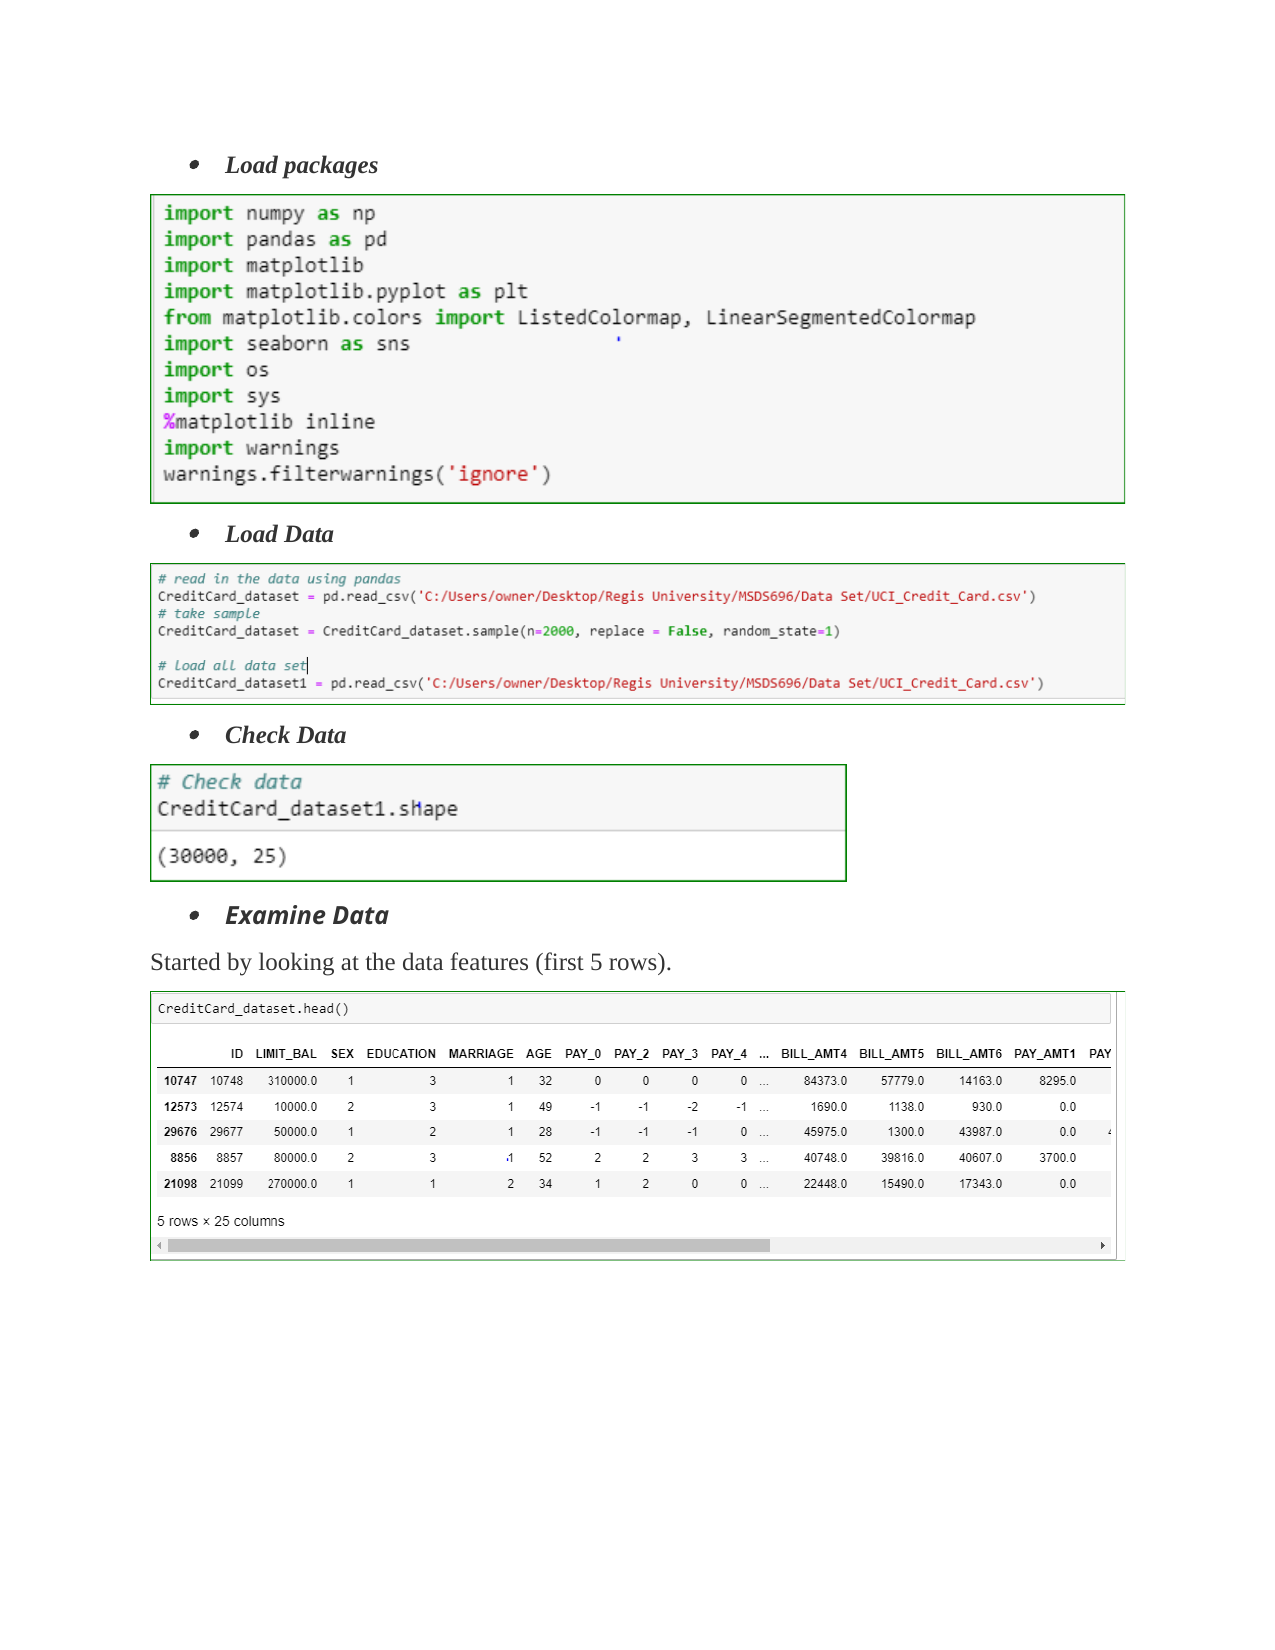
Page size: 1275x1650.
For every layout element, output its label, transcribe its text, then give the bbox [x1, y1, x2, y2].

text Started by looking at the data features (first 5 rows). [150, 947, 1125, 976]
picture [150, 563, 1125, 705]
list Check Data [187, 720, 1125, 749]
list Examine Data [187, 897, 1125, 931]
list Load packages [187, 150, 1125, 179]
picture [150, 194, 1125, 504]
picture [150, 764, 847, 882]
picture [150, 991, 1125, 1261]
list Load Data [187, 519, 1125, 547]
